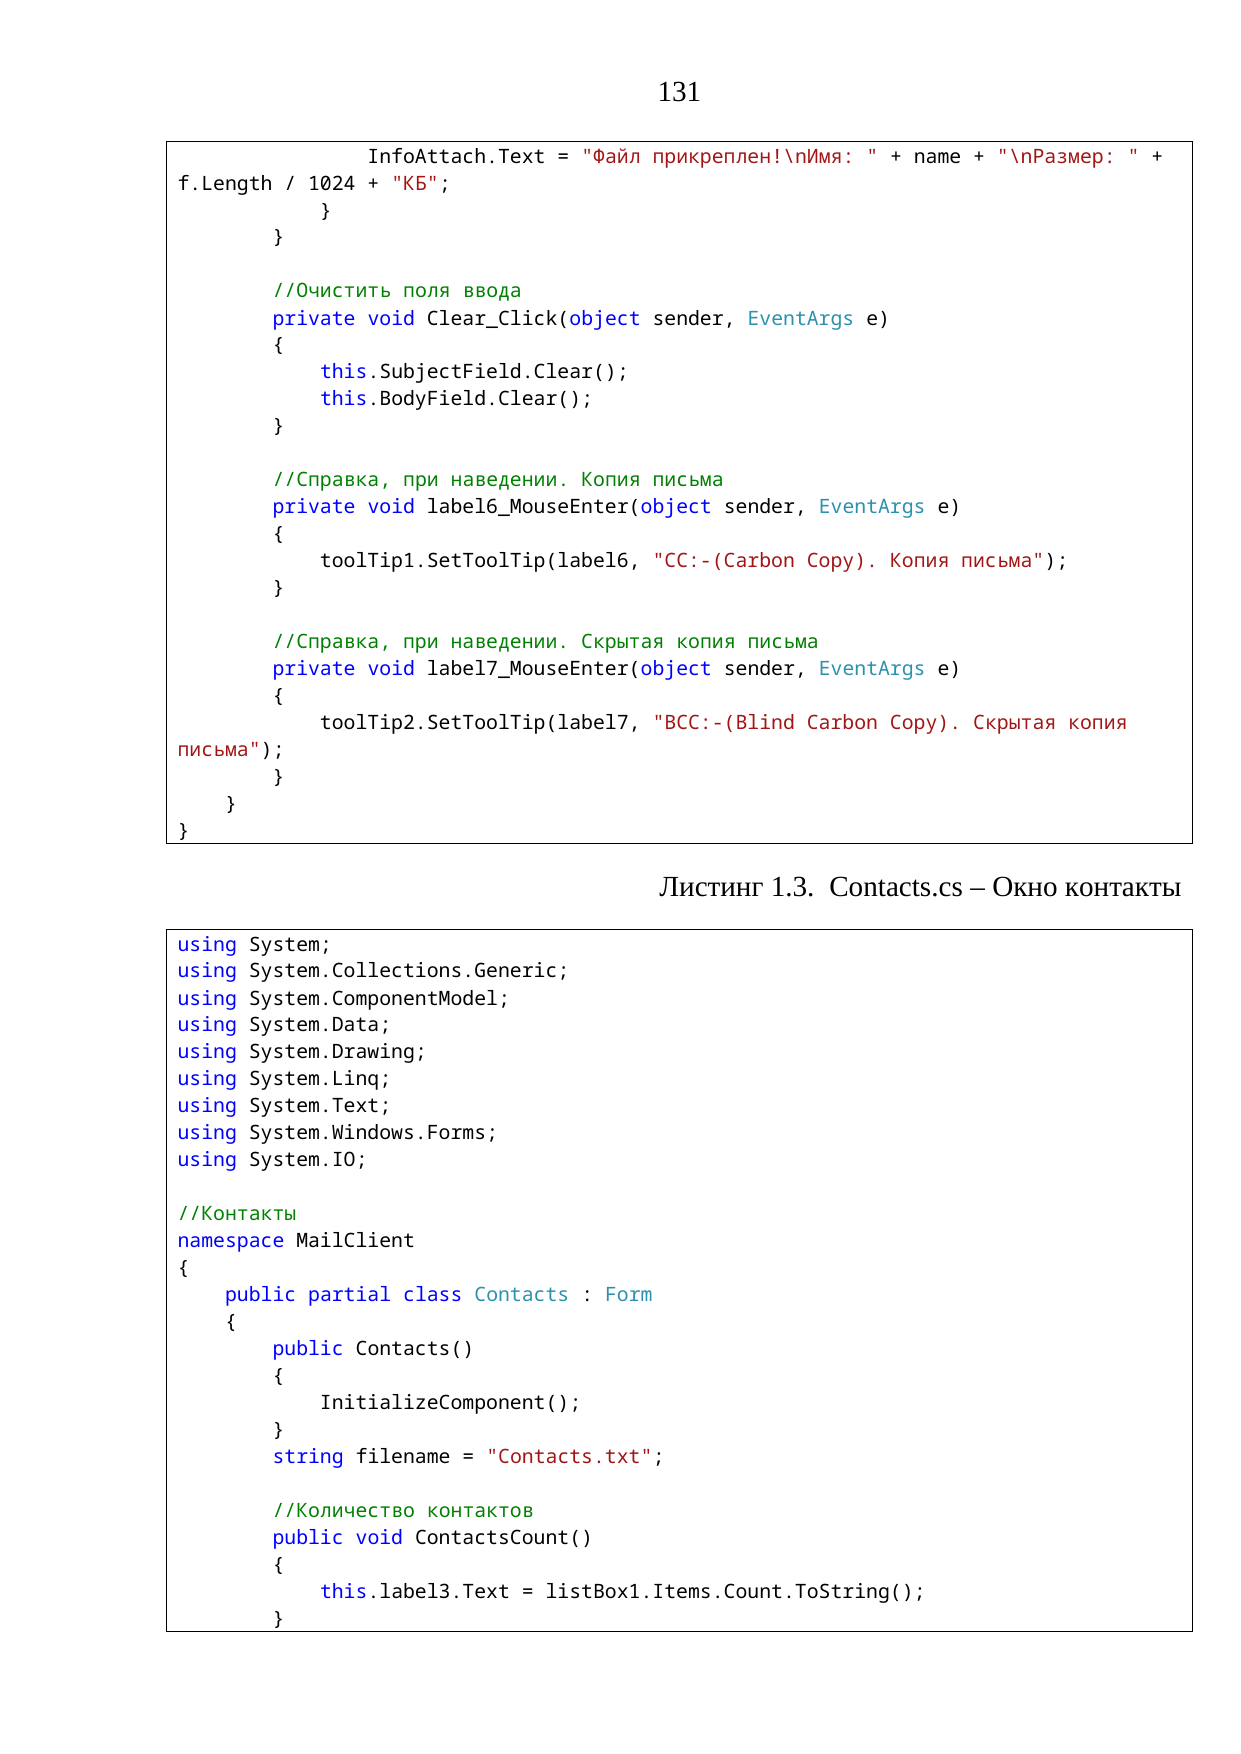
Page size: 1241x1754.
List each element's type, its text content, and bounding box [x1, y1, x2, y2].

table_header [167, 142, 1192, 843]
text Листинг 1.3. Contacts.cs – Окно контакты [177, 869, 1181, 903]
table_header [167, 930, 1192, 1631]
